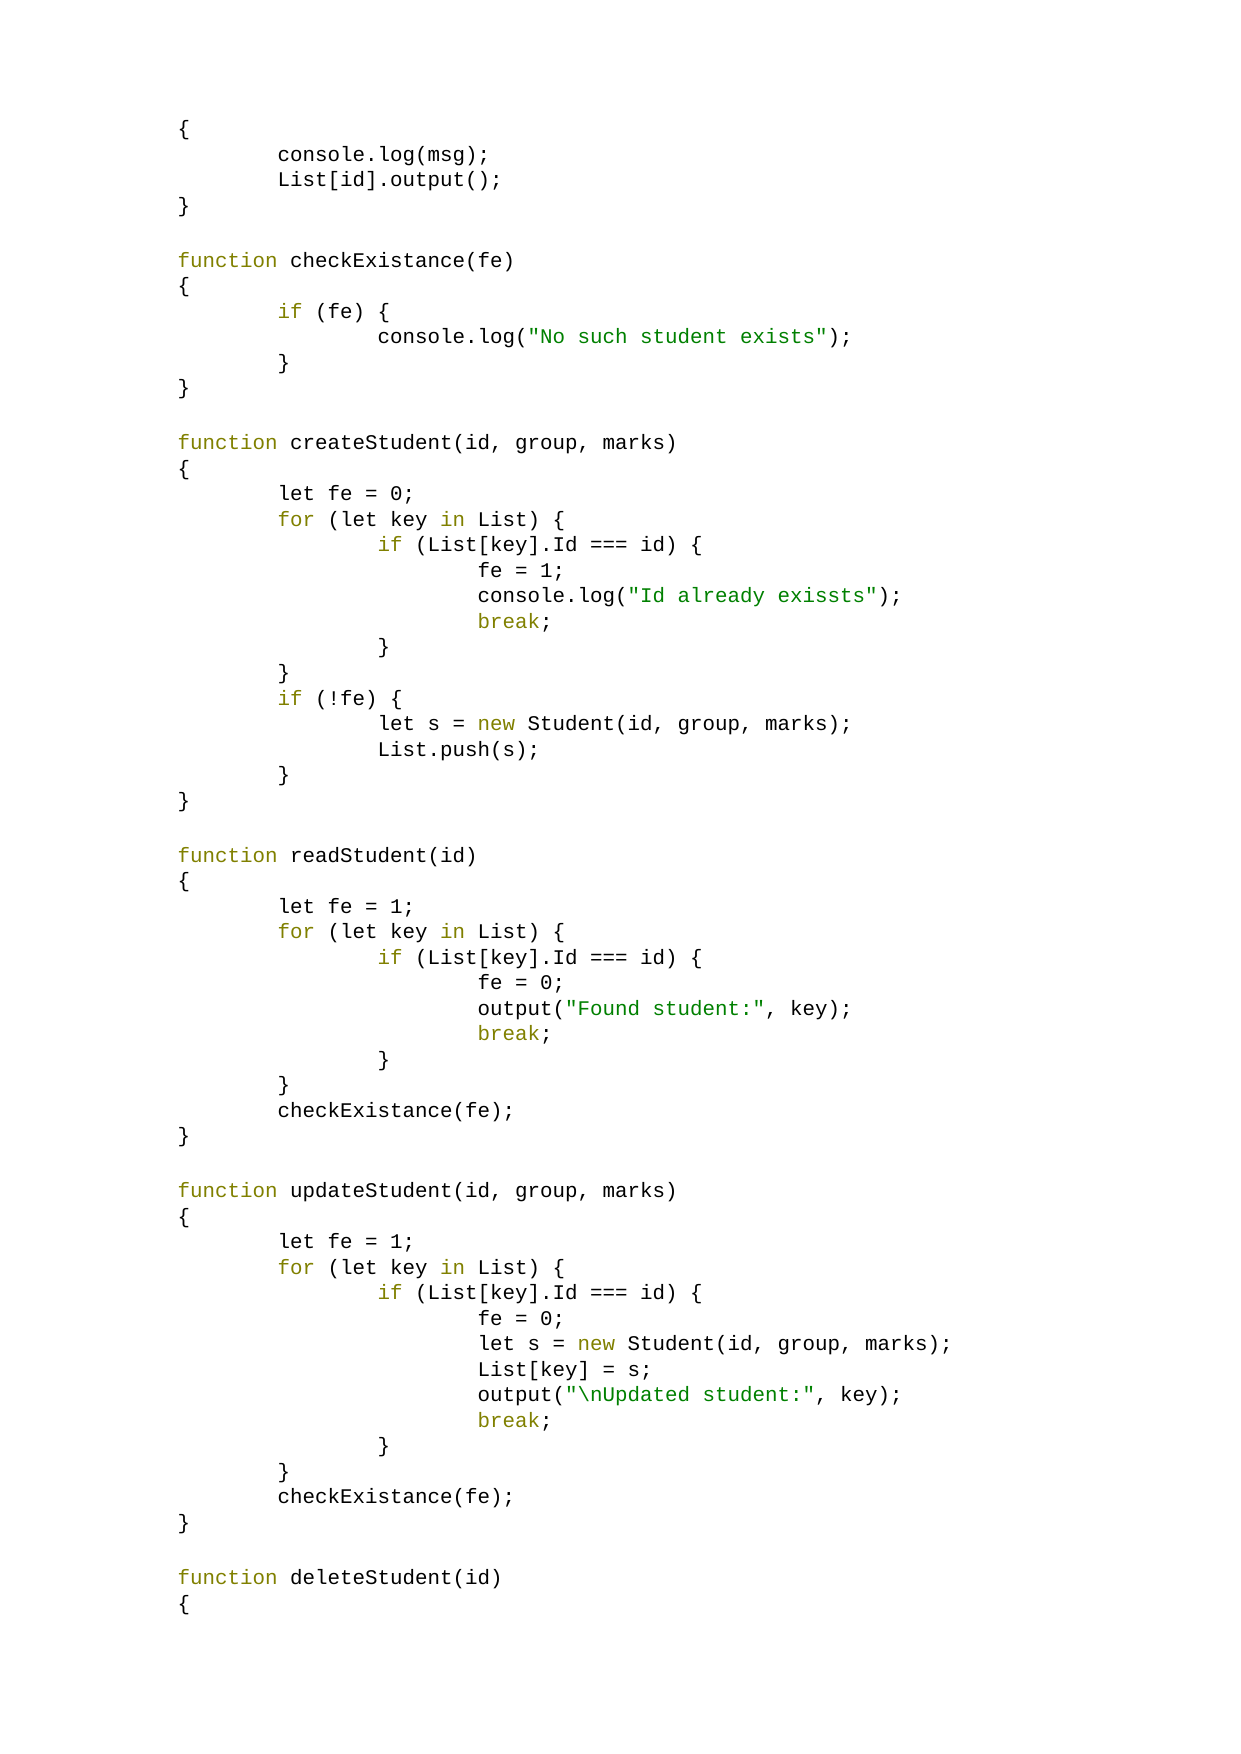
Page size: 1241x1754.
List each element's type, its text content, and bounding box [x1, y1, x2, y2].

text { [177, 1206, 1152, 1229]
text } [177, 352, 1152, 375]
text } [177, 1512, 1152, 1536]
text let s = new Student(id, group, marks); [177, 1333, 1152, 1357]
text break; [177, 1410, 1152, 1434]
text function deleteStudent(id) [177, 1567, 1152, 1591]
text function checkExistance(fe) [177, 250, 1152, 273]
text for (let key in List) { [177, 921, 1152, 945]
text { [177, 1593, 1152, 1616]
text } [177, 636, 1152, 660]
text console.log("No such student exists"); [177, 326, 1152, 350]
text let s = new Student(id, group, marks); [177, 713, 1152, 737]
text { [177, 118, 1152, 142]
text } [177, 195, 1152, 218]
text let fe = 1; [177, 1231, 1152, 1255]
text { [177, 275, 1152, 299]
text List[id].output(); [177, 169, 1152, 193]
text if (fe) { [177, 301, 1152, 324]
text if (List[key].Id === id) { [177, 1282, 1152, 1306]
text console.log(msg); [177, 144, 1152, 167]
text checkExistance(fe); [177, 1487, 1152, 1510]
text } [177, 764, 1152, 788]
text fe = 0; [177, 1308, 1152, 1332]
text break; [177, 1023, 1152, 1047]
text checkExistance(fe); [177, 1100, 1152, 1123]
text } [177, 1461, 1152, 1485]
text if (!fe) { [177, 687, 1152, 711]
text console.log("Id already exissts"); [177, 585, 1152, 609]
text let fe = 0; [177, 483, 1152, 507]
text function createStudent(id, group, marks) [177, 432, 1152, 456]
text fe = 0; [177, 972, 1152, 996]
text let fe = 1; [177, 896, 1152, 919]
text } [177, 1049, 1152, 1072]
text break; [177, 611, 1152, 634]
text } [177, 662, 1152, 686]
text } [177, 1074, 1152, 1098]
text } [177, 377, 1152, 401]
text output("Found student:", key); [177, 998, 1152, 1021]
text } [177, 789, 1152, 813]
text function readStudent(id) [177, 844, 1152, 868]
text List[key] = s; [177, 1359, 1152, 1383]
text output("\nUpdated student:", key); [177, 1384, 1152, 1408]
text if (List[key].Id === id) { [177, 947, 1152, 970]
text } [177, 1125, 1152, 1149]
text { [177, 870, 1152, 894]
text } [177, 1436, 1152, 1459]
text fe = 1; [177, 560, 1152, 583]
text List.push(s); [177, 738, 1152, 762]
text if (List[key].Id === id) { [177, 534, 1152, 558]
text { [177, 458, 1152, 481]
text function updateStudent(id, group, marks) [177, 1180, 1152, 1204]
text for (let key in List) { [177, 509, 1152, 532]
text for (let key in List) { [177, 1257, 1152, 1281]
